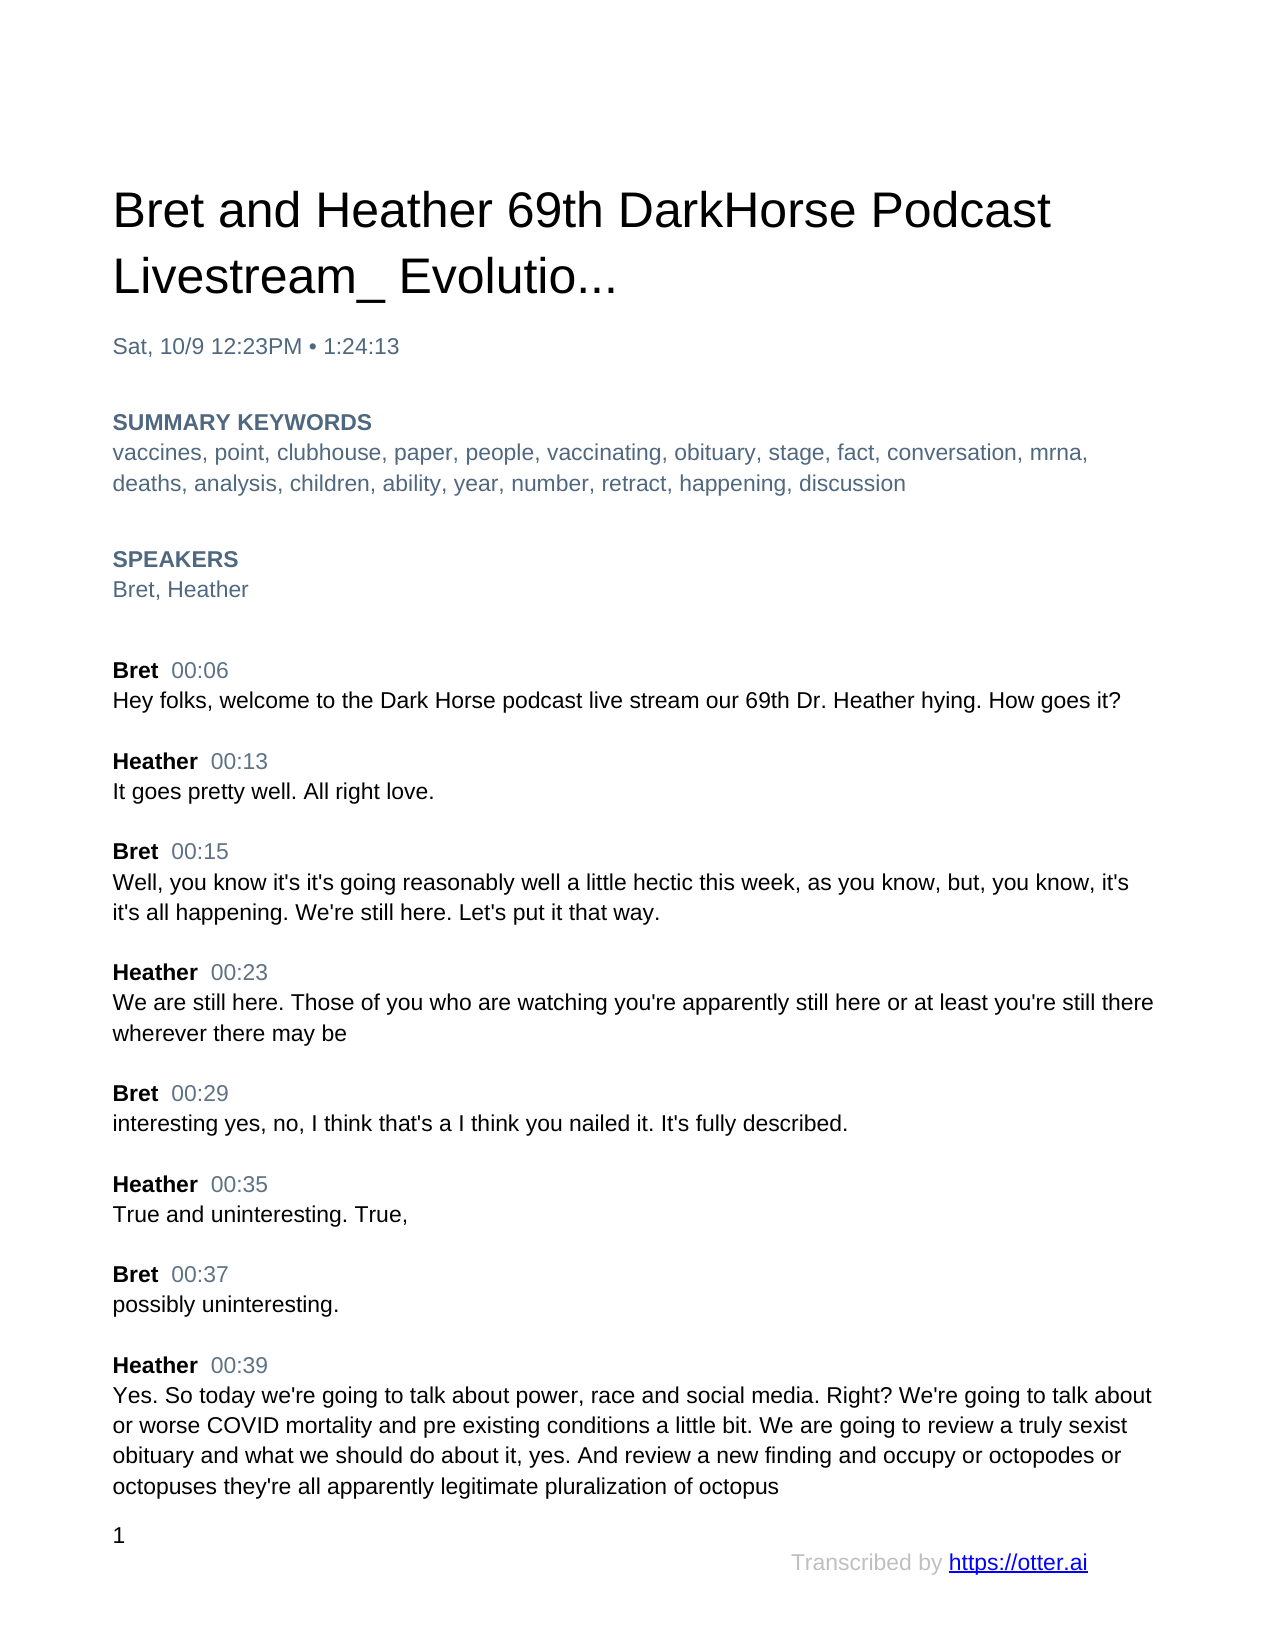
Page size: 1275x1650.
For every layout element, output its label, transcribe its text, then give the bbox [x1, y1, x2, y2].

text It goes pretty well. All right love. [112, 778, 1162, 804]
text interesting yes, no, I think that's a I think you nailed it. It's fully described. [112, 1110, 1162, 1137]
text SPEAKERS [112, 546, 1162, 572]
text Sat, 10/9 12:23PM • 1:24:13 [112, 333, 1162, 359]
text Hey folks, welcome to the Dark Horse podcast live stream our 69th Dr. Heather hying. How goes it? [112, 687, 1162, 714]
text Bret and Heather 69th DarkHorse Podcast Livestream_ Evolutio... [112, 180, 1162, 304]
text possibly uninteresting. [112, 1291, 1162, 1318]
text Heather 00:35 [112, 1171, 1162, 1197]
text Bret 00:29 [112, 1080, 1162, 1106]
text Bret 00:06 [112, 657, 1162, 683]
text Yes. So today we're going to talk about power, race and social media. Right? We're going to talk about or worse COVID mortality and pre existing conditions a little bit. We are going to review a truly sexist obituary and what we should do about it, yes. And review a new finding and occupy or octopodes or octopuses they're all apparently legitimate pluralization of octopus [112, 1382, 1162, 1499]
text Well, you know it's it's going reasonably well a little hectic this week, as you know, but, you know, it's it's all happening. We're still here. Let's put it that way. [112, 868, 1162, 925]
text Bret, Heather [112, 576, 1162, 602]
text True and uninteresting. True, [112, 1201, 1162, 1227]
text Heather 00:39 [112, 1352, 1162, 1378]
text SUMMARY KEYWORDS [112, 409, 1162, 436]
text Bret 00:15 [112, 838, 1162, 865]
text vaccines, point, clubhouse, paper, people, vaccinating, obituary, stage, fact, conversation, mrna, deaths, analysis, children, ability, year, number, retract, happening, discussion [112, 439, 1162, 496]
text We are still here. Those of you who are watching you're apparently still here or at least you're still there wherever there may be [112, 989, 1162, 1046]
text Heather 00:23 [112, 959, 1162, 986]
text Bret 00:37 [112, 1261, 1162, 1288]
text Heather 00:13 [112, 748, 1162, 774]
